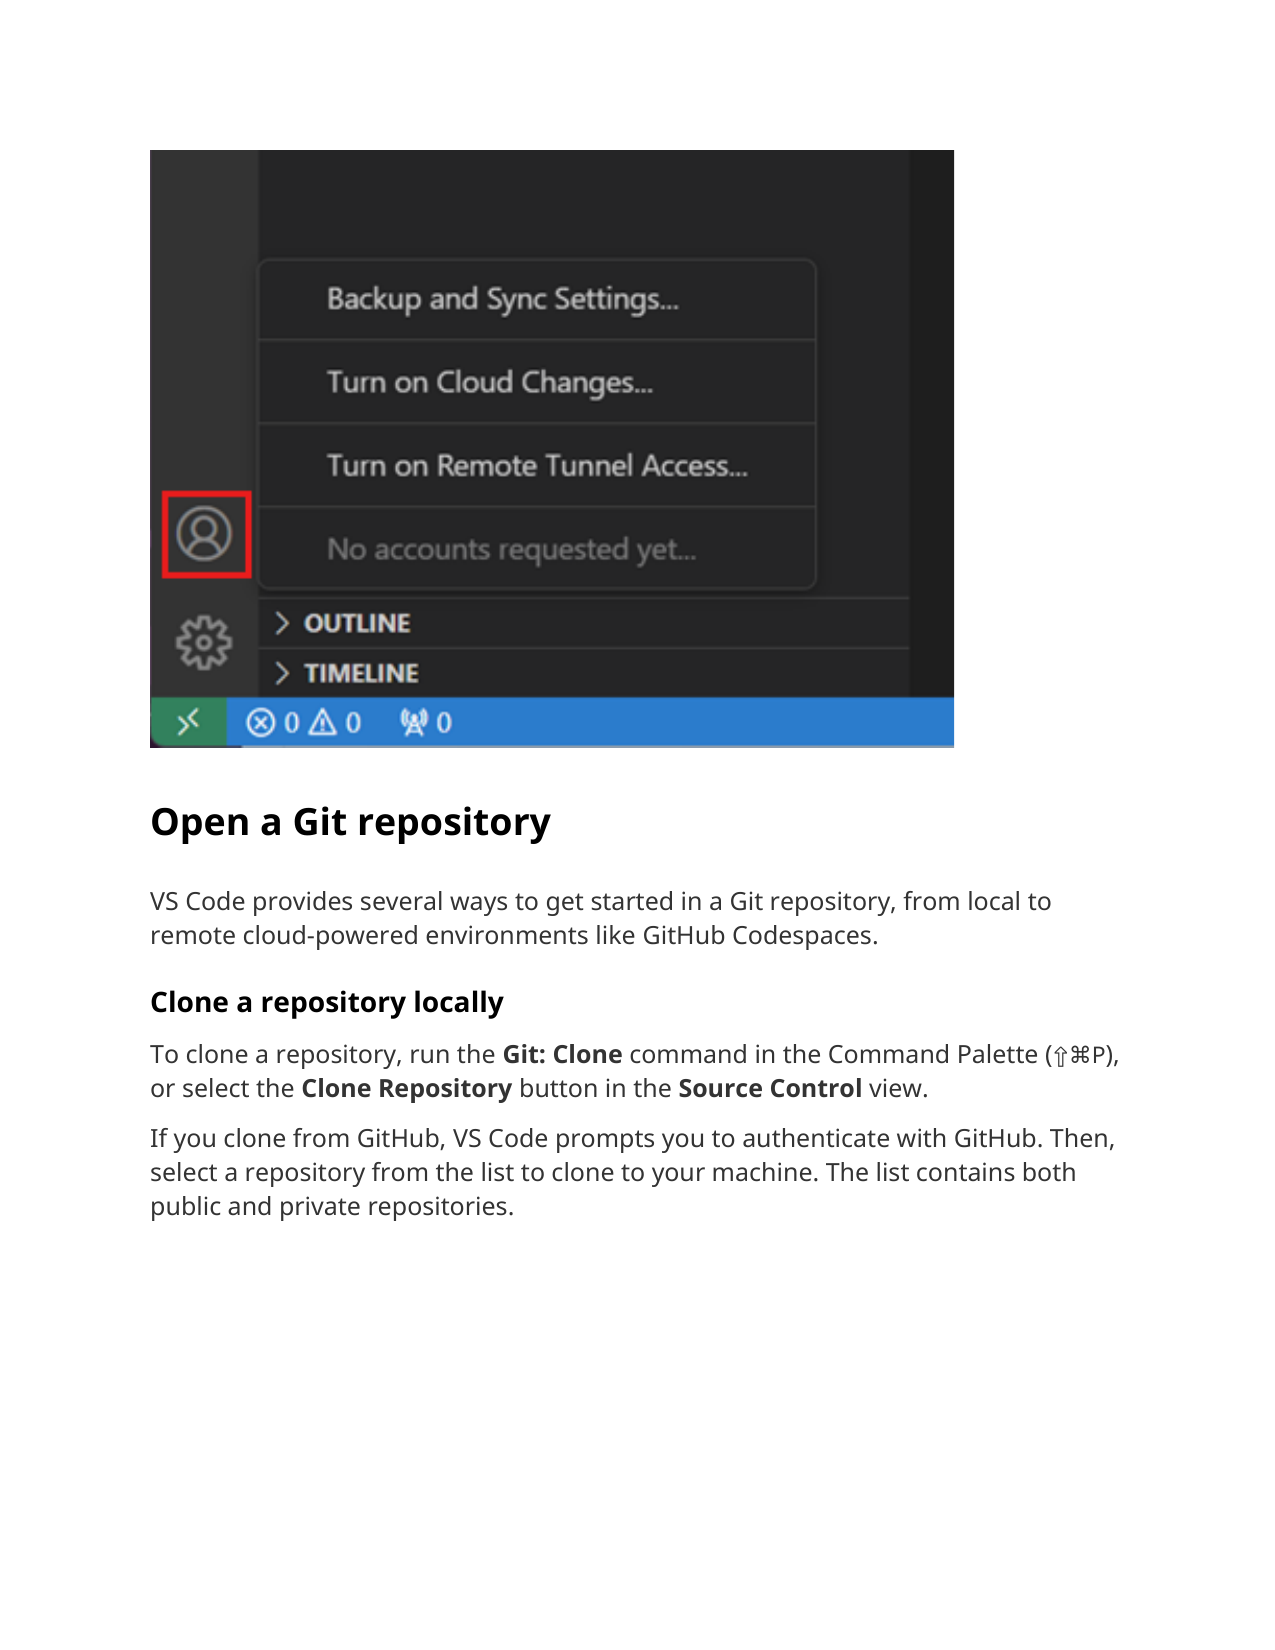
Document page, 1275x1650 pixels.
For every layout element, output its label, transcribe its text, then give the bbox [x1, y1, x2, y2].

text Clone a repository locally [150, 983, 1125, 1021]
text Open a Git repository [150, 795, 1125, 846]
text To clone a repository, run the Git: Clone command in the Command Palette (⇧⌘P), or select the Clone Repository button in the Source Control view. [150, 1037, 1125, 1105]
picture [150, 150, 955, 748]
text VS Code provides several ways to get started in a Git repository, from local to remote cloud-powered environments like GitHub Codespaces. [150, 883, 1125, 951]
text If you clone from GitHub, VS Code prompts you to authenticate with GitHub. Then, select a repository from the list to clone to your machine. The list contains both public and private repositories. [150, 1120, 1125, 1223]
